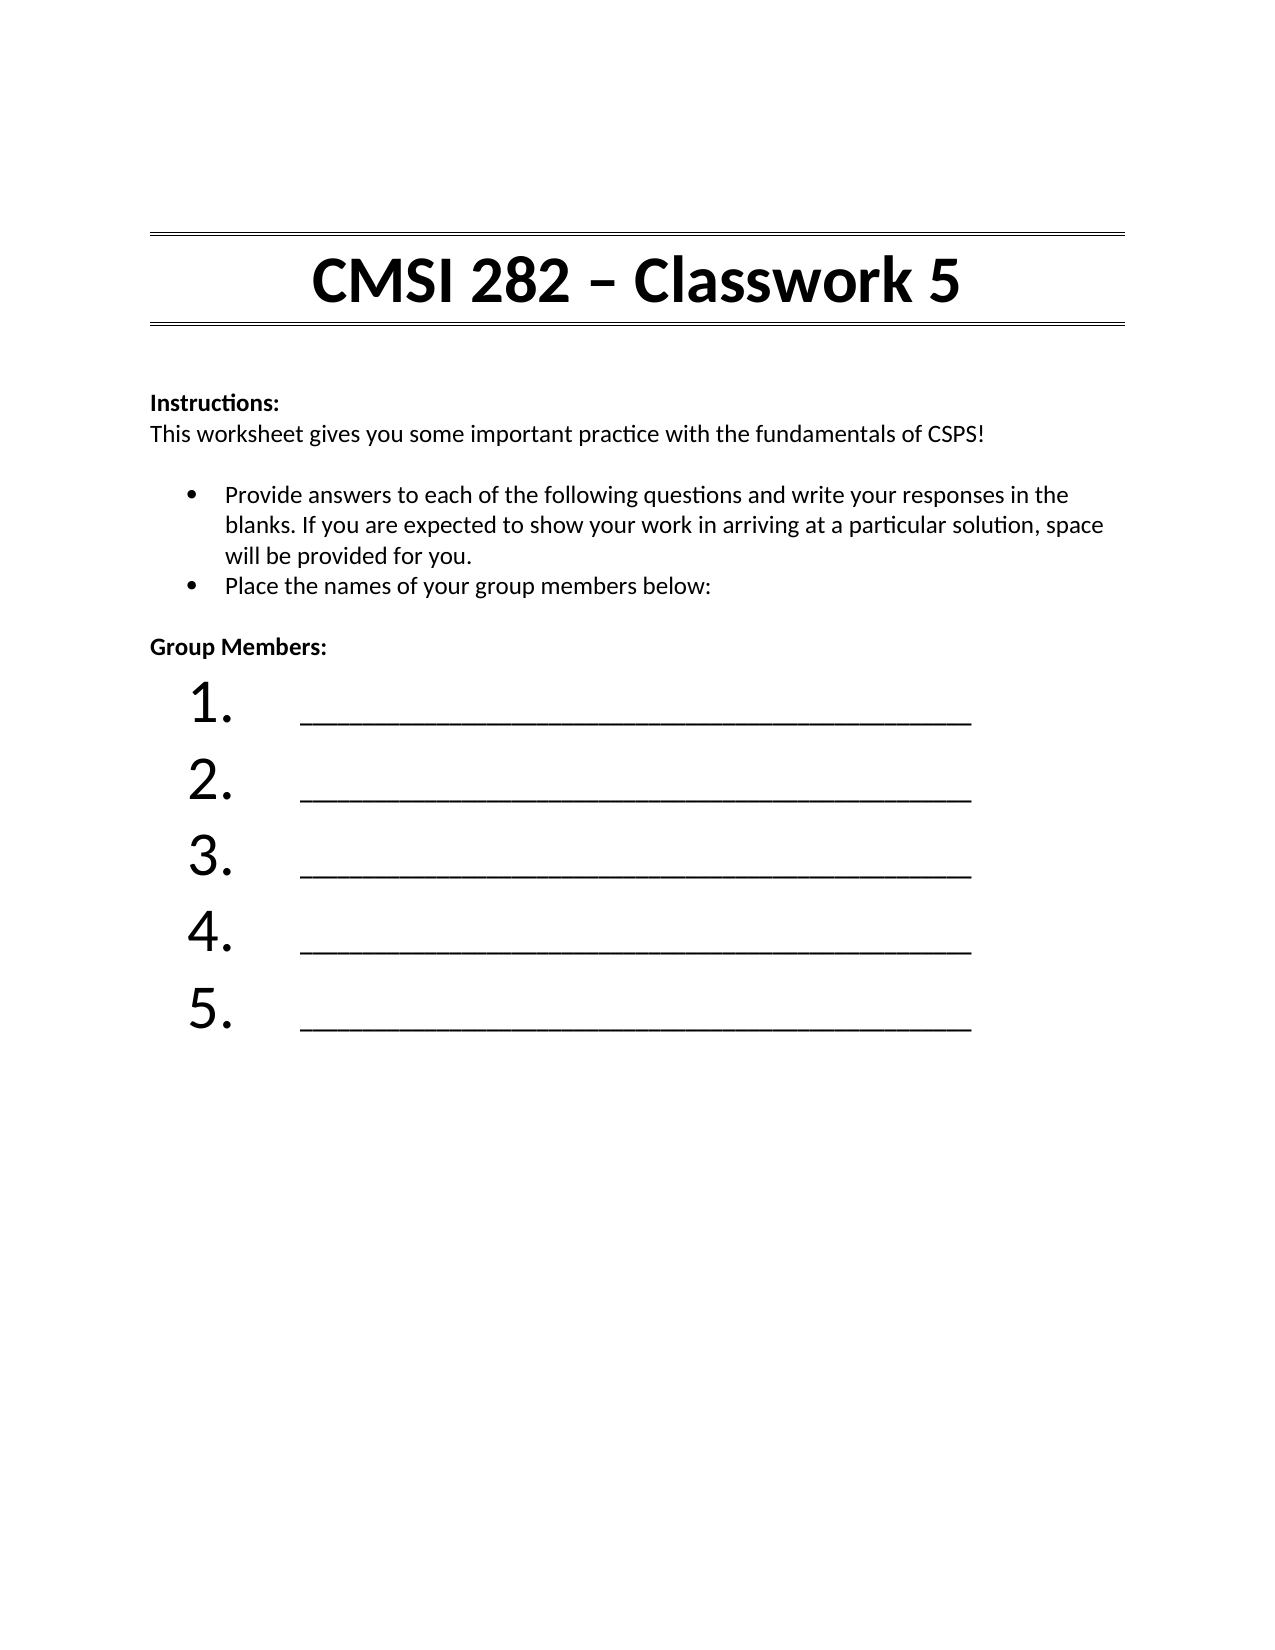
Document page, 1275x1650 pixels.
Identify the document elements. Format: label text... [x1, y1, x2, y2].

list ______________________________________________________ [187, 738, 1125, 815]
list Place the names of your group members below: [187, 570, 1125, 601]
list ______________________________________________________ [187, 967, 1125, 1044]
list ______________________________________________________ [187, 662, 1125, 738]
text Instructions: [150, 387, 1125, 418]
text This worksheet gives you some important practice with the fundamentals of CSPS! [150, 418, 1125, 448]
list ______________________________________________________ [187, 815, 1125, 891]
list Provide answers to each of the following questions and write your responses in the blanks. If you are expected to show your work in arriving at a particular solution, space will be provided for you. [187, 479, 1125, 570]
text Group Members: [150, 631, 1125, 662]
text CMSI 282 – Classwork 5 [150, 236, 1125, 322]
list ______________________________________________________ [187, 891, 1125, 967]
